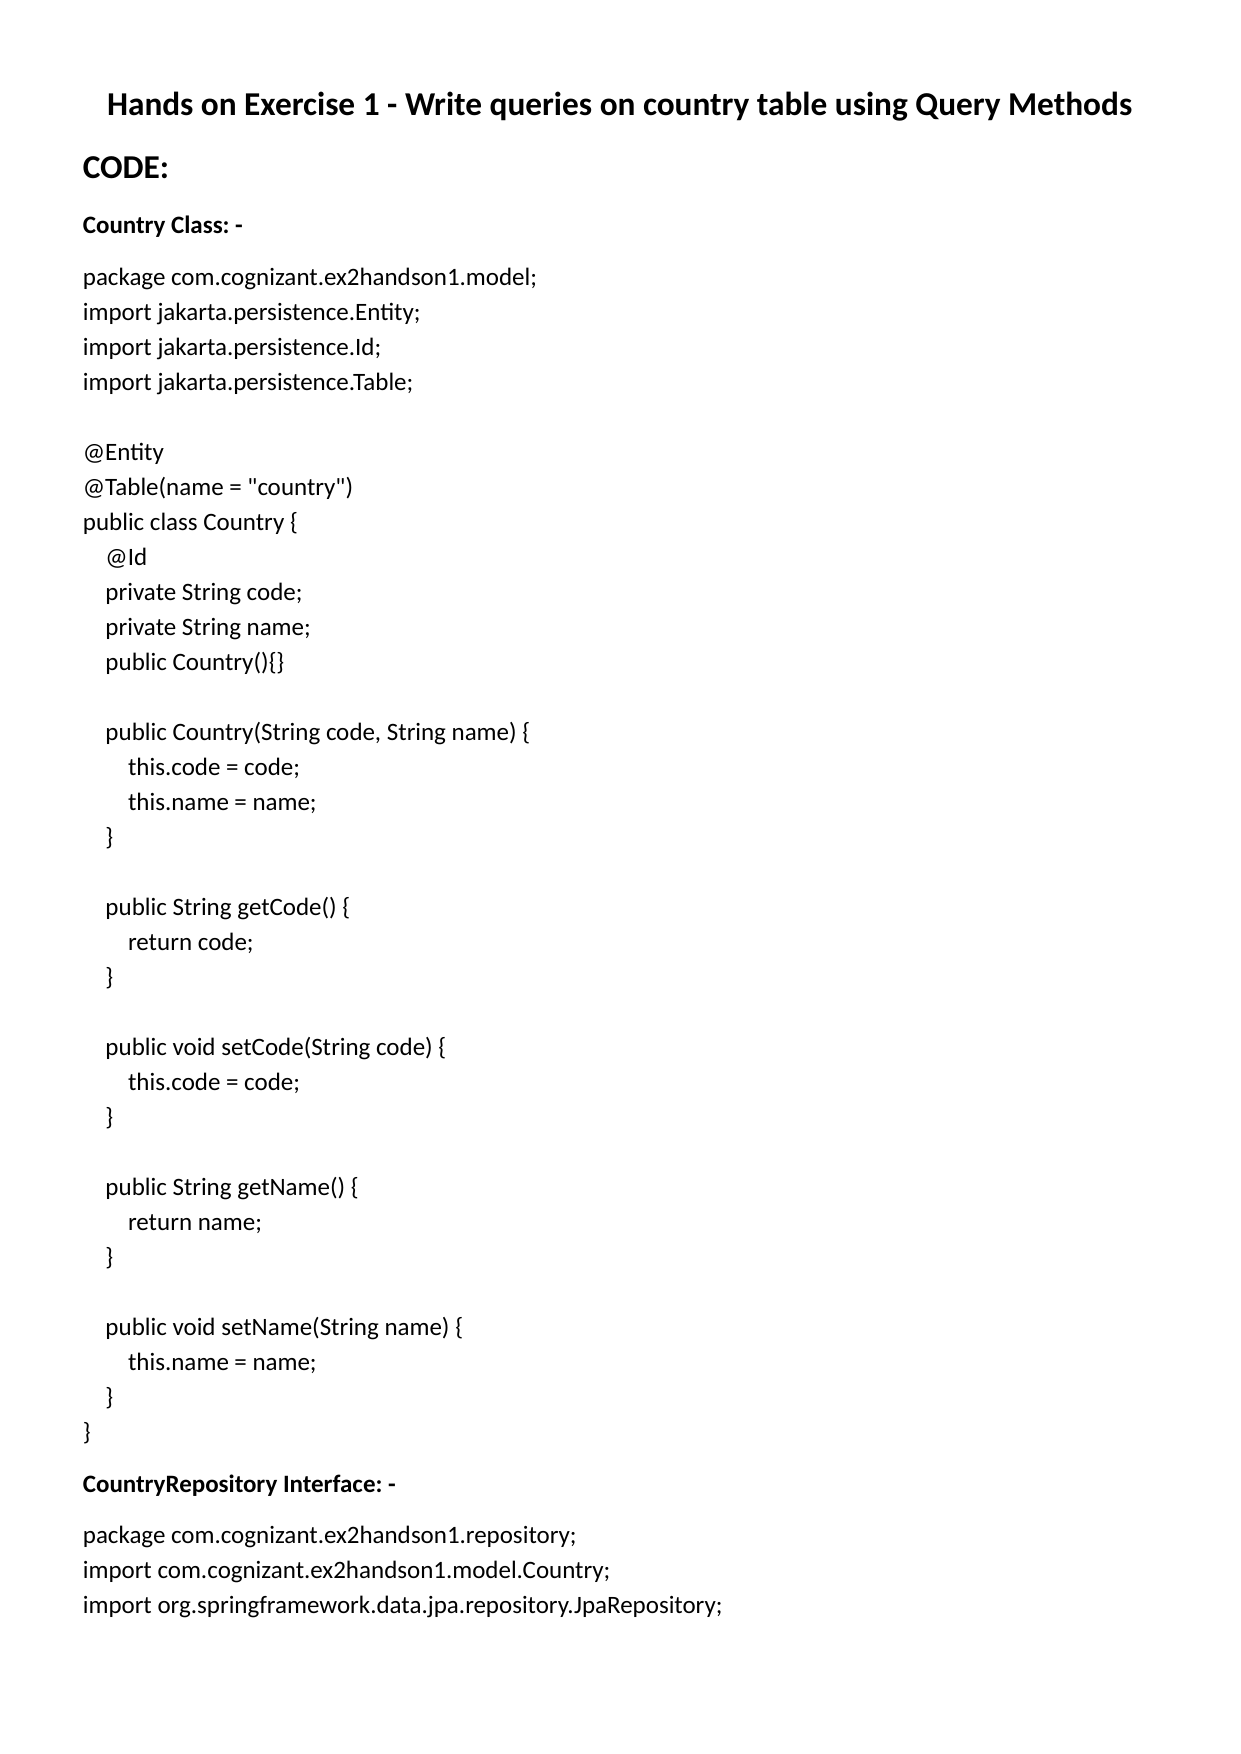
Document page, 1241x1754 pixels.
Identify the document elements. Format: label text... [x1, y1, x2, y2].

text Hands on Exercise 1 - Write queries on country table using Query Methods [83, 83, 1157, 123]
text CODE: [83, 146, 1157, 187]
text CountryRepository Interface: - [83, 1468, 1157, 1498]
text package com.cognizant.ex2handson1.model; import jakarta.persistence.Entity; import jakarta.persistence.Id; import jakarta.persistence.Table; @Entity @Table(name = "country") public class Country { @Id private String code; private String name; public Country(){} public Country(String code, String name) { this.code = code; this.name = name; } public String getCode() { return code; } public void setCode(String code) { this.code = code; } public String getName() { return name; } public void setName(String name) { this.name = name; } } [83, 261, 1157, 1447]
text Country Class: - [83, 209, 1157, 240]
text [83, 1519, 1157, 1655]
